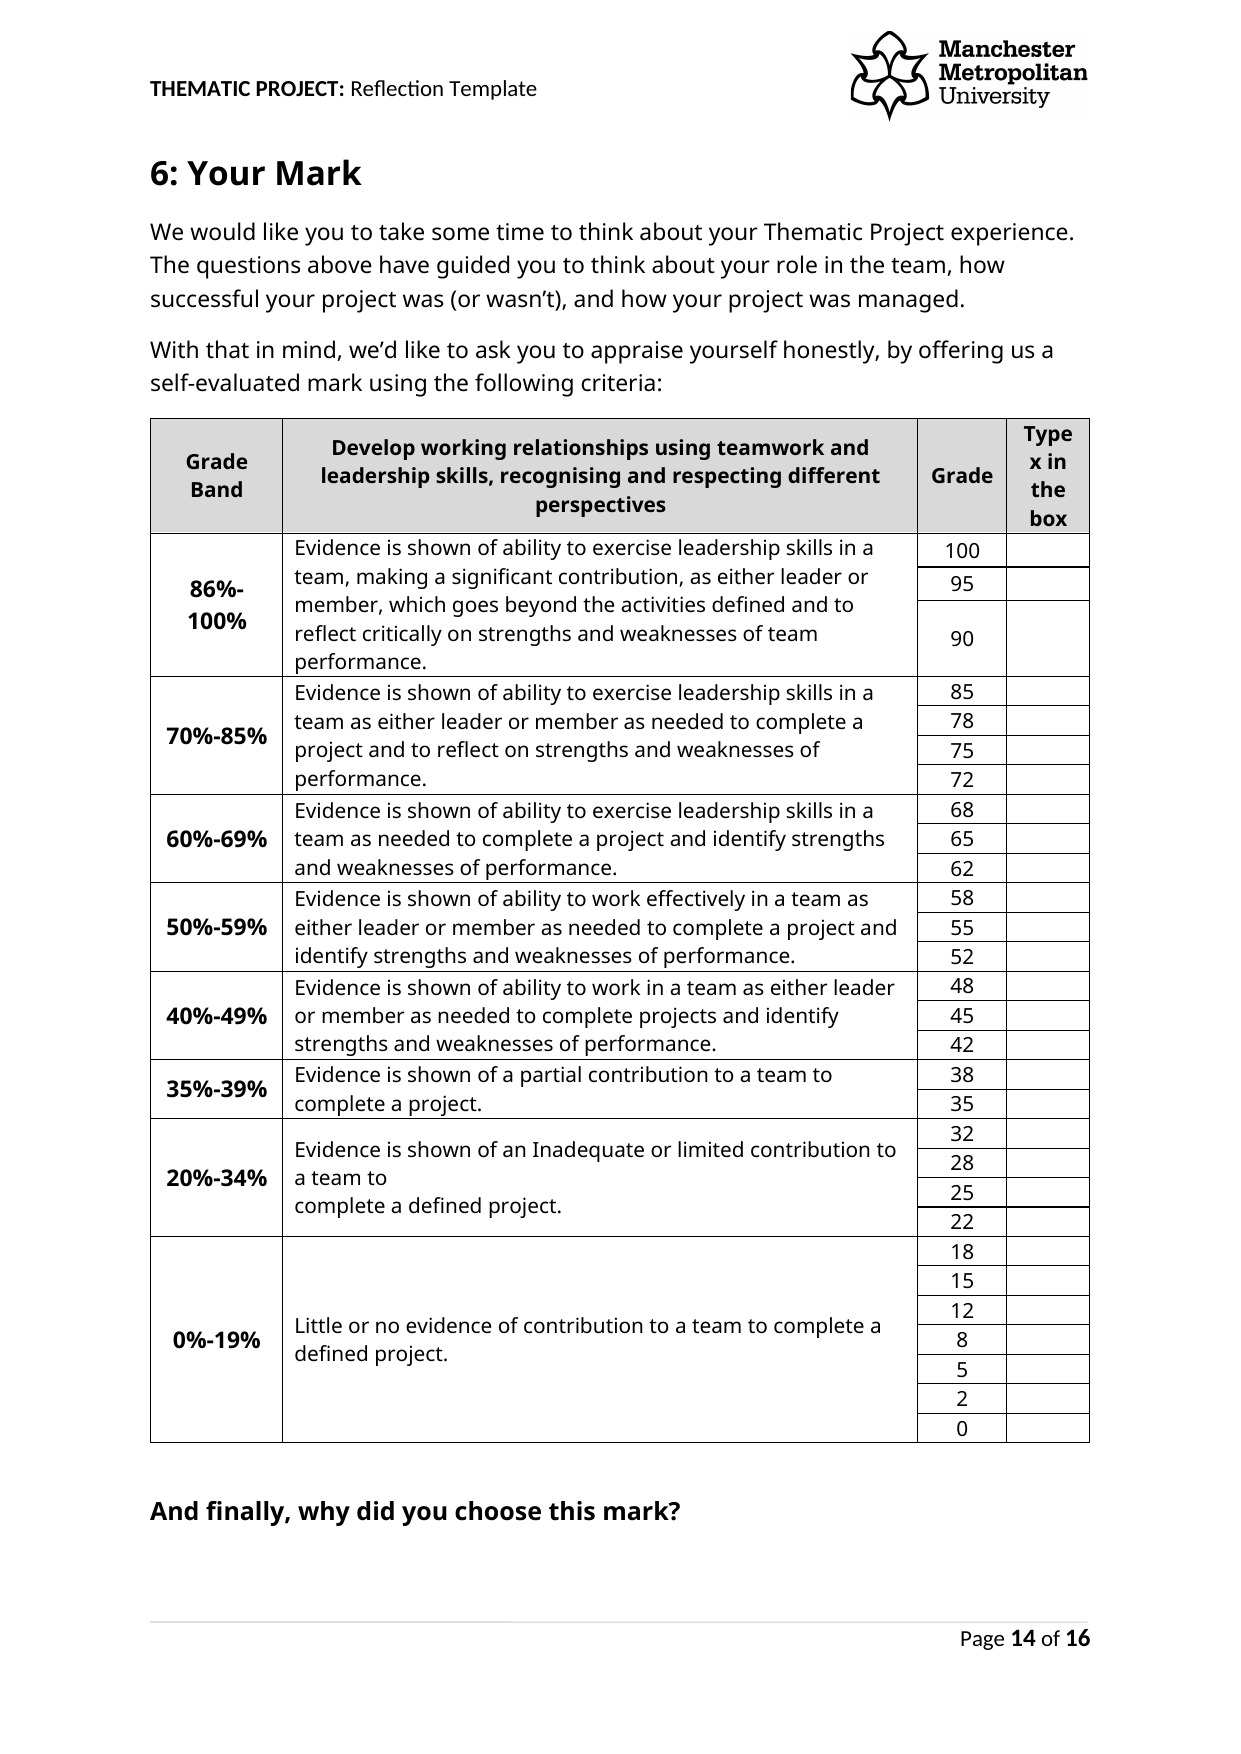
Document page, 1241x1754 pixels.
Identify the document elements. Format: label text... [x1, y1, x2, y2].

table_cell [1007, 1149, 1089, 1177]
text And finally, why did you choose this mark? [150, 1494, 1090, 1528]
table_cell 18 [918, 1237, 1006, 1265]
table_cell Evidence is shown of ability to work in a team as either leader or member as needed to complete projects and identify strengths and weaknesses of performance. [283, 972, 917, 1059]
text We would like you to take some time to think about your Thematic Project experience. The questions above have guided you to think about your role in the team, how successful your project was (or wasn’t), and how your project was managed. [150, 216, 1090, 314]
table_cell 65 [918, 824, 1006, 853]
table_cell 0%-19% [151, 1237, 282, 1442]
table_cell 38 [918, 1060, 1006, 1088]
picture [850, 31, 1088, 122]
table_cell [1007, 1266, 1089, 1295]
table_cell [1007, 1208, 1089, 1236]
table_cell [1007, 736, 1089, 764]
table_cell Little or no evidence of contribution to a team to complete a defined project. [283, 1237, 917, 1442]
table_header Grade [918, 419, 1006, 532]
table_cell [1007, 972, 1089, 1000]
table_cell [1007, 1119, 1089, 1147]
table_cell 68 [918, 795, 1006, 823]
table_cell 58 [918, 883, 1006, 912]
table_cell Evidence is shown of ability to exercise leadership skills in a team as either leader or member as needed to complete a project and to reflect on strengths and weaknesses of performance. [283, 677, 917, 794]
table_cell [1007, 1237, 1089, 1265]
table_cell 72 [918, 765, 1006, 794]
table_cell 95 [918, 568, 1006, 600]
table_cell [1007, 854, 1089, 882]
table_cell 85 [918, 677, 1006, 705]
table_cell [1007, 824, 1089, 853]
table_cell [1007, 677, 1089, 705]
table_cell 35%-39% [151, 1060, 282, 1118]
table_cell [1007, 1414, 1089, 1442]
table_cell [1007, 1090, 1089, 1118]
table_cell 55 [918, 913, 1006, 941]
table_cell 62 [918, 854, 1006, 882]
table_cell 15 [918, 1266, 1006, 1295]
table_cell 60%-69% [151, 795, 282, 882]
table_cell [1007, 1001, 1089, 1029]
text With that in mind, we’d like to ask you to appraise yourself honestly, by offering us a self-evaluated mark using the following criteria: [150, 333, 1090, 398]
table_cell [1007, 601, 1089, 676]
table_cell [1007, 1178, 1089, 1206]
table_header Grade Band [151, 419, 282, 532]
table_cell [1007, 913, 1089, 941]
table_cell 78 [918, 706, 1006, 735]
table_cell [1007, 1060, 1089, 1088]
table_cell 12 [918, 1296, 1006, 1324]
table_cell 32 [918, 1119, 1006, 1147]
table_cell Evidence is shown of a partial contribution to a team to complete a project. [283, 1060, 917, 1118]
table_cell 90 [918, 601, 1006, 676]
table_cell 28 [918, 1149, 1006, 1177]
table_cell Evidence is shown of ability to exercise leadership skills in a team, making a significant contribution, as either leader or member, which goes beyond the activities defined and to reflect critically on strengths and weaknesses of team performance. [283, 534, 917, 676]
table_cell 25 [918, 1178, 1006, 1206]
table_cell [1007, 942, 1089, 971]
table_cell 8 [918, 1325, 1006, 1354]
table_cell 20%-34% [151, 1119, 282, 1236]
table_cell Evidence is shown of an Inadequate or limited contribution to a team to complete a defined project. [283, 1119, 917, 1236]
table_cell [1007, 1296, 1089, 1324]
table_header Develop working relationships using teamwork and leadership skills, recognising and respecting different perspectives [283, 419, 917, 532]
table_cell [1007, 1384, 1089, 1413]
table_cell 70%-85% [151, 677, 282, 794]
table_cell [1007, 883, 1089, 912]
table_cell [1007, 706, 1089, 735]
table_cell Evidence is shown of ability to exercise leadership skills in a team as needed to complete a project and identify strengths and weaknesses of performance. [283, 795, 917, 882]
table_header Type x in the box [1007, 419, 1089, 532]
table_cell 50%-59% [151, 883, 282, 971]
table_cell 86%-100% [151, 534, 282, 676]
table_cell [1007, 1325, 1089, 1354]
table_cell 35 [918, 1090, 1006, 1118]
table_cell 40%-49% [151, 972, 282, 1059]
table_cell 52 [918, 942, 1006, 971]
table_cell 45 [918, 1001, 1006, 1029]
table_cell 5 [918, 1355, 1006, 1383]
table_cell 42 [918, 1031, 1006, 1059]
table_cell 2 [918, 1384, 1006, 1413]
table_cell [1007, 1031, 1089, 1059]
table_cell 100 [918, 534, 1006, 566]
table_cell [1007, 765, 1089, 794]
table_cell 0 [918, 1414, 1006, 1442]
table_cell 22 [918, 1208, 1006, 1236]
table_cell Evidence is shown of ability to work effectively in a team as either leader or member as needed to complete a project and identify strengths and weaknesses of performance. [283, 883, 917, 971]
table_cell [1007, 1355, 1089, 1383]
text 6: Your Mark [150, 150, 1090, 195]
table_cell 48 [918, 972, 1006, 1000]
table_cell [1007, 534, 1089, 566]
table_cell [1007, 795, 1089, 823]
table_cell 75 [918, 736, 1006, 764]
table_cell [1007, 568, 1089, 600]
